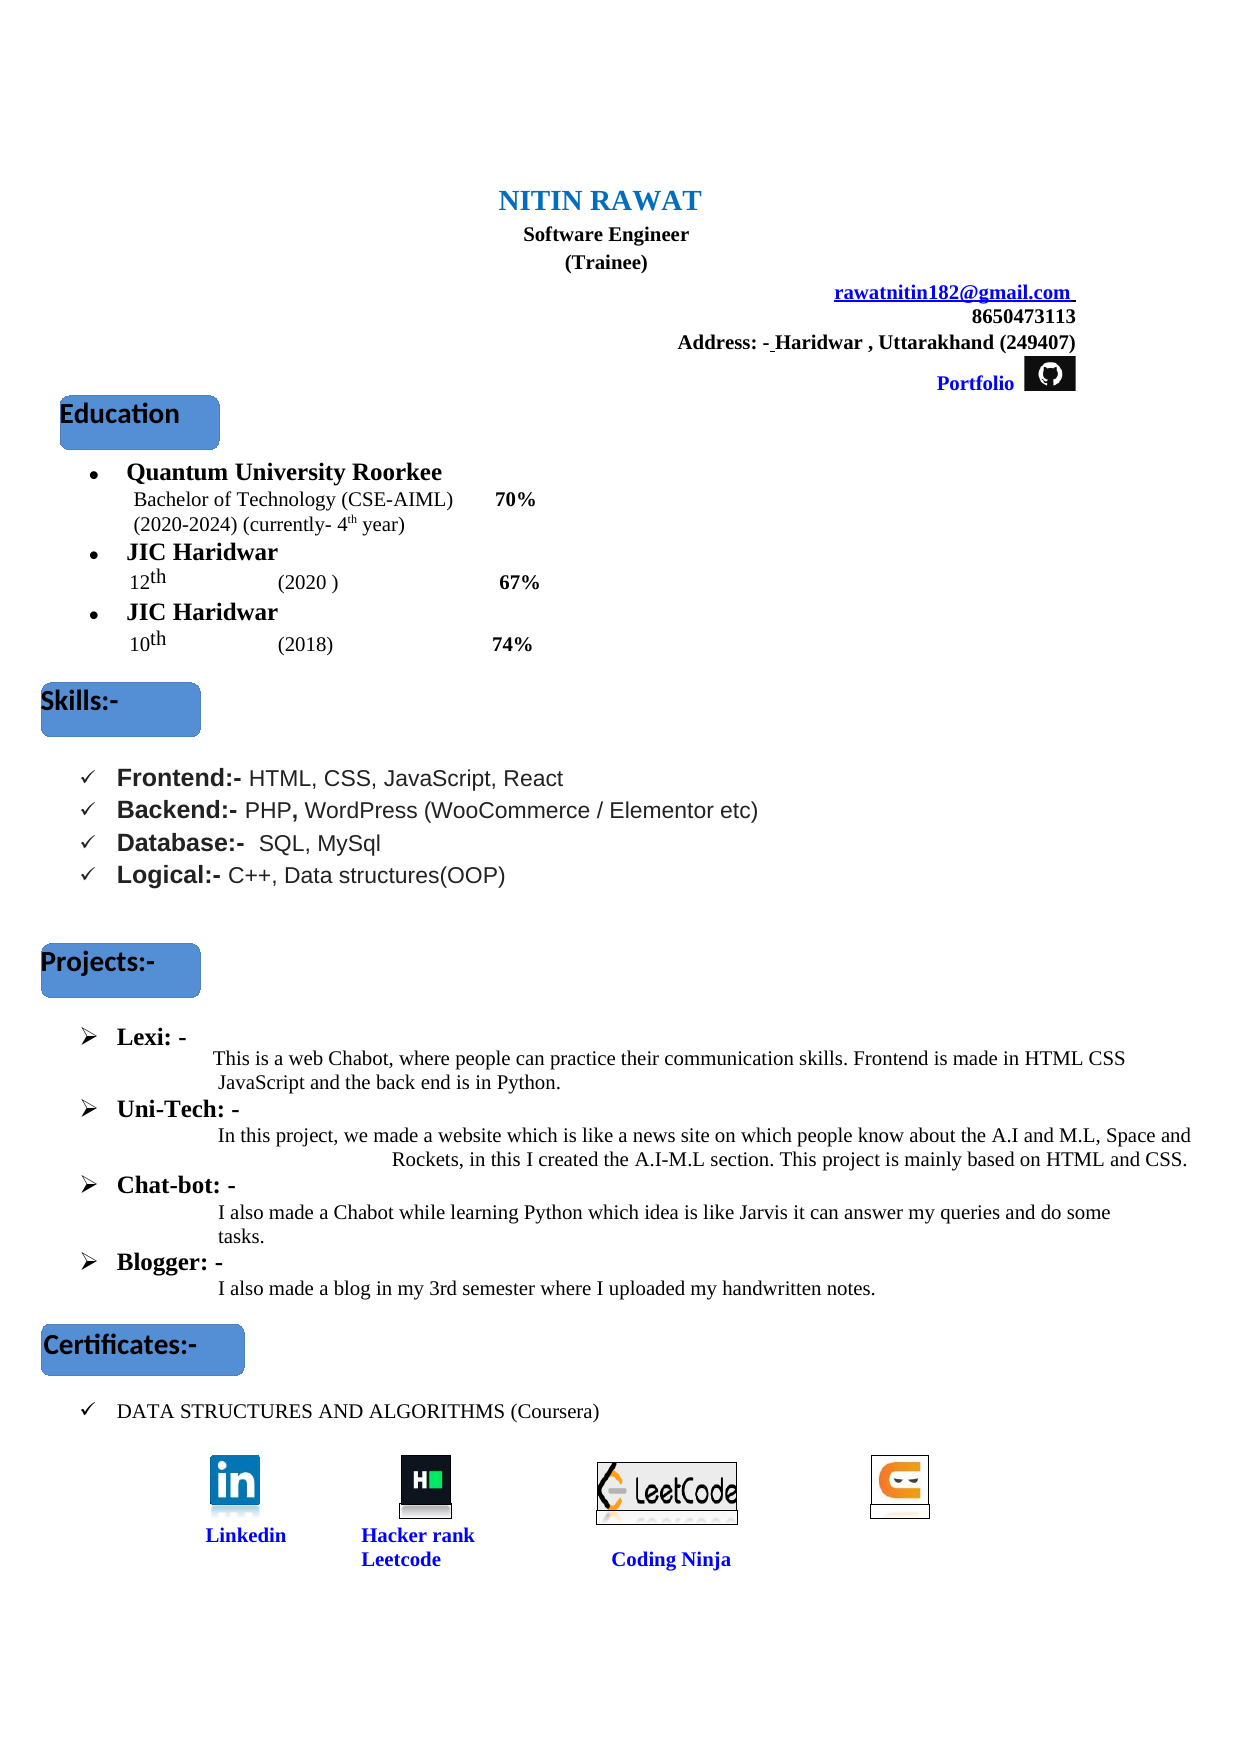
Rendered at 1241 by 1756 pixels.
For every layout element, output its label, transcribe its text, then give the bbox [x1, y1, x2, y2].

list Logical:- C++, Data structures(OOP) [79, 860, 1203, 889]
text I also made a Chabot while learning Python which idea is like Jarvis it can answer my queries and do some tasks. [218, 1200, 1114, 1248]
subtitle rawatnitin182@gmail.com 8650473113 [29, 280, 1076, 328]
text 10th (2018) 74% [129, 626, 1203, 656]
subtitle Blogger: - [79, 1248, 1203, 1276]
text I also made a blog in my 3rd semester where I uploaded my handwritten notes. [218, 1276, 1203, 1300]
list Quantum University Roorkee [88, 457, 1203, 486]
subtitle Address: - Haridwar , Uttarakhand (249407) [29, 330, 1076, 354]
subtitle Lexi: - [79, 1022, 187, 1051]
text Software Engineer (Trainee) [490, 222, 722, 274]
text Bachelor of Technology (CSE-AIML) 70% [133, 487, 1203, 511]
list Frontend:- HTML, CSS, JavaScript, React [79, 763, 1203, 792]
list DATA STRUCTURES AND ALGORITHMS (Coursera) [79, 1399, 1203, 1423]
text This is a web Chabot, where people can practice their communication skills. Frontend is made in HTML CSS JavaScript and the back end is in Python. [213, 1046, 1130, 1094]
subtitle Uni-Tech: - [79, 1094, 1203, 1123]
text (2020-2024) (currently- 4th year) [133, 512, 1203, 536]
list Database:- SQL, MySql [79, 828, 1203, 856]
subtitle Portfolio [29, 356, 1076, 395]
text 12th (2020 ) 67% [129, 566, 1203, 595]
subtitle Linkedin Hacker rank Leetcode Coding Ninja [205, 1456, 1203, 1571]
picture [1024, 356, 1076, 391]
list Backend:- PHP, WordPress (WooCommerce / Elementor etc) [79, 795, 1203, 824]
subtitle JIC Haridwar [88, 537, 1203, 566]
text In this project, we made a website which is like a news site on which people know about the A.I and M.L, Space and Rockets, in this I created the A.I-M.L section. This project is mainly based on HTML and CSS. [117, 1123, 1194, 1171]
subtitle Chat-bot: - [79, 1171, 1203, 1200]
title NITIN RAWAT [477, 183, 722, 217]
subtitle JIC Haridwar [88, 597, 1203, 626]
